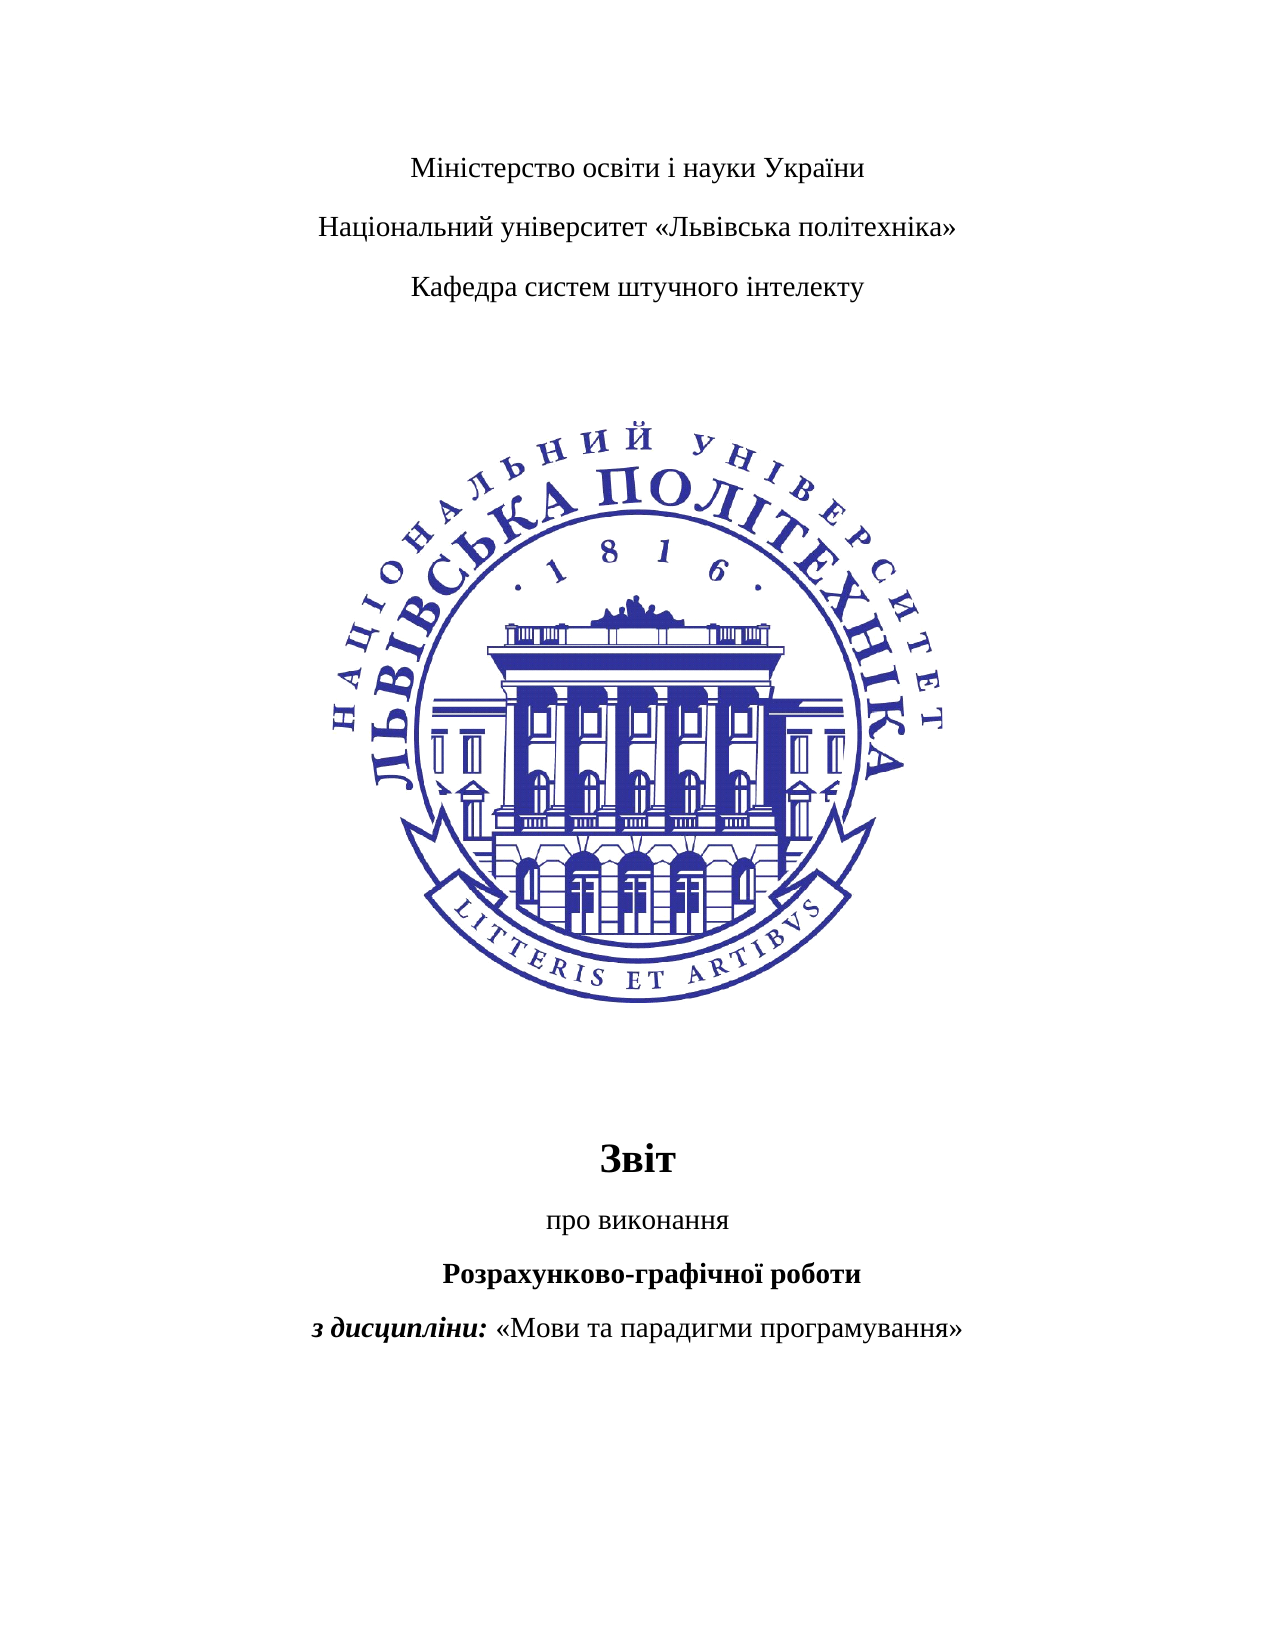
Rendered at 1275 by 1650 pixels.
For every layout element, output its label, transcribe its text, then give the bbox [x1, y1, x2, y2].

text Кафедра систем штучного інтелекту [150, 269, 1125, 302]
text Звіт [150, 1133, 1125, 1181]
text Національний університет «Львівська політехніка» [150, 209, 1125, 243]
text з дисципліни: «Мови та парадигми програмування» [150, 1311, 1125, 1344]
text Розрахунково-графічної роботи [150, 1256, 1125, 1290]
text про виконання [150, 1202, 1125, 1235]
text Міністерство освіти і науки України [150, 150, 1125, 183]
picture [332, 421, 943, 1003]
